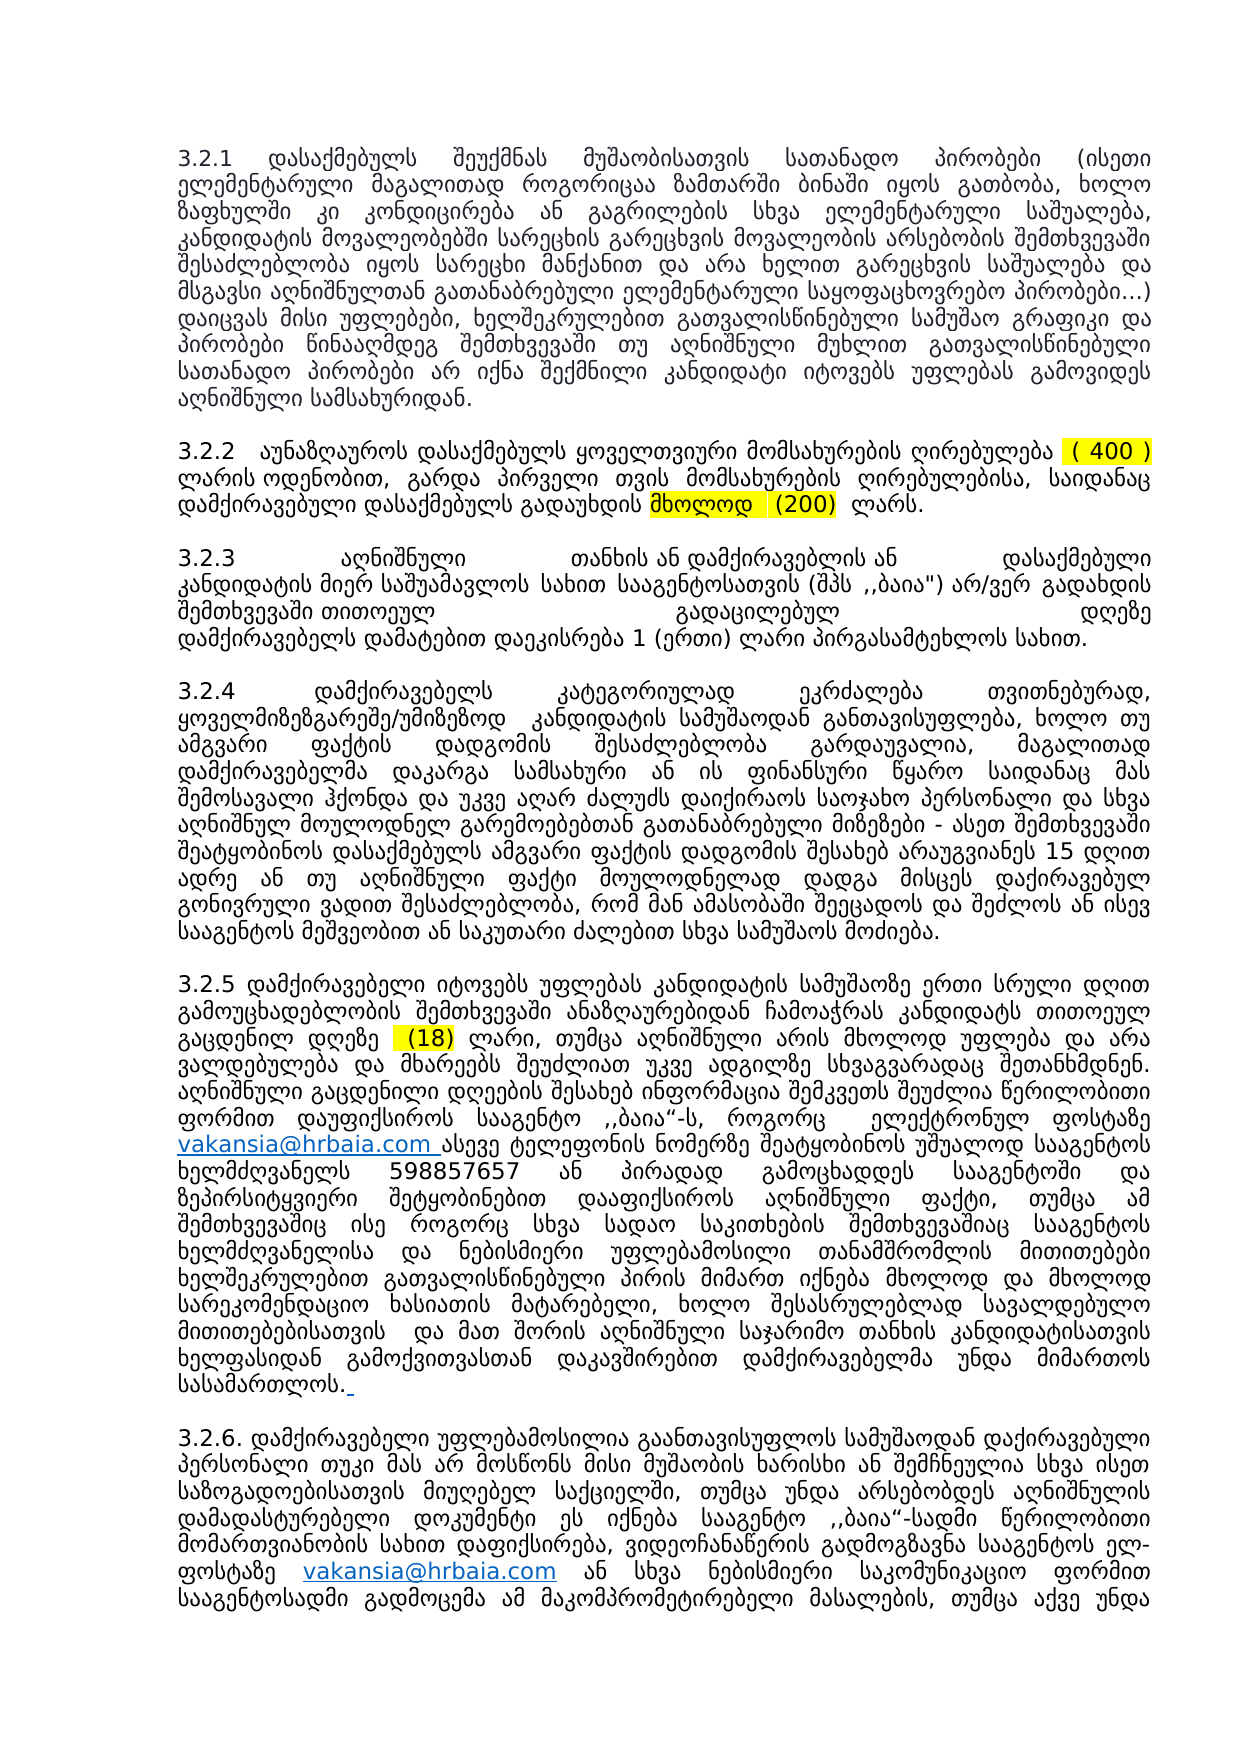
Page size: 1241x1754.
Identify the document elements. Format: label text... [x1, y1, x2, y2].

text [177, 1425, 1152, 1611]
text 3.2.5 დამქირავებელი იტოვებს უფლებას კანდიდატის სამუშაოზე ერთი სრული დღით გამოუცხადებლობის შემთხვევაში ანაზღაურებიდან ჩამოაჭრას კანდიდატს თითოეულ გაცდენილ დღეზე (18) ლარი, თუმცა აღნიშნული არის მხოლოდ უფლება და არა ვალდებულება და მხარეებს შეუძლიათ უკვე ადგილზე სხვაგვარადაც შეთანხმდნენ. აღნიშნული გაცდენილი დღეების შესახებ ინფორმაცია შემკვეთს შეუძლია წერილობითი ფორმით დაუფიქსიროს სააგენტო ,,ბაია“-ს, როგორც ელექტრონულ ფოსტაზე vakansia@hrbaia.com ასევე ტელეფონის ნომერზე შეატყობინოს უშუალოდ სააგენტოს ხელმძღვანელს 598857657 ან პირადად გამოცხადდეს სააგენტოში და ზეპირსიტყვიერი შეტყობინებით დააფიქსიროს აღნიშნული ფაქტი, თუმცა ამ შემთხვევაშიც ისე როგორც სხვა სადაო საკითხების შემთხვევაშიაც სააგენტოს ხელმძღვანელისა და ნებისმიერი უფლებამოსილი თანამშრომლის მითითებები ხელშეკრულებით გათვალისწინებული პირის მიმართ იქნება მხოლოდ და მხოლოდ სარეკომენდაციო ხასიათის მატარებელი, ხოლო შესასრულებლად სავალდებულო მითითებებისათვის და მათ შორის აღნიშნული საჯარიმო თანხის კანდიდატისათვის ხელფასიდან გამოქვითვასთან დაკავშირებით დამქირავებელმა უნდა მიმართოს სასამართლოს. [177, 971, 1152, 1398]
text 3.2.4 დამქირავებელს კატეგორიულად ეკრძალება თვითნებურად, ყოველმიზეზგარეშე/უმიზეზოდ კანდიდატის სამუშაოდან განთავისუფლება, ხოლო თუ ამგვარი ფაქტის დადგომის შესაძლებლობა გარდაუვალია, მაგალითად დამქირავებელმა დაკარგა სამსახური ან ის ფინანსური წყარო საიდანაც მას შემოსავალი ჰქონდა და უკვე აღარ ძალუძს დაიქირაოს საოჯახო პერსონალი და სხვა აღნიშნულ მოულოდნელ გარემოებებთან გათანაბრებული მიზეზები - ასეთ შემთხვევაში შეატყობინოს დასაქმებულს ამგვარი ფაქტის დადგომის შესახებ არაუგვიანეს 15 დღით ადრე ან თუ აღნიშნული ფაქტი მოულოდნელად დადგა მისცეს დაქირავებულ გონივრული ვადით შესაძლებლობა, რომ მან ამასობაში შეეცადოს და შეძლოს ან ისევ სააგენტოს მეშვეობით ან საკუთარი ძალებით სხვა სამუშაოს მოძიება. [177, 678, 1152, 945]
text 3.2.2 აუნაზღაუროს დასაქმებულს ყოველთვიური მომსახურების ღირებულება ( 400 ) ლარის ოდენობით, გარდა პირველი თვის მომსახურების ღირებულებისა, საიდანაც დამქირავებული დასაქმებულს გადაუხდის მხოლოდ (200) ლარს. [177, 438, 1152, 518]
text 3.2.1 დასაქმებულს შეუქმნას მუშაობისათვის სათანადო პირობები (ისეთი ელემენტარული მაგალითად როგორიცაა ზამთარში ბინაში იყოს გათბობა, ხოლო ზაფხულში კი კონდიცირება ან გაგრილების სხვა ელემენტარული საშუალება, კანდიდატის მოვალეობებში სარეცხის გარეცხვის მოვალეობის არსებობის შემთხვევაში შესაძლებლობა იყოს სარეცხი მანქანით და არა ხელით გარეცხვის საშუალება და მსგავსი აღნიშნულთან გათანაბრებული ელემენტარული საყოფაცხოვრებო პირობები...) დაიცვას მისი უფლებები, ხელშეკრულებით გათვალისწინებული სამუშაო გრაფიკი და პირობები წინააღმდეგ შემთხვევაში თუ აღნიშნული მუხლით გათვალისწინებული სათანადო პირობები არ იქნა შექმნილი კანდიდატი იტოვებს უფლებას გამოვიდეს აღნიშნული სამსახურიდან. [473, 331, 1152, 411]
text 3.2.3 აღნიშნული თანხის ან დამქირავებლის ან დასაქმებული კანდიდატის მიერ საშუამავლოს სახით სააგენტოსათვის (შპს ,,ბაია") არ/ვერ გადახდის შემთხვევაში თითოეულ გადაცილებულ დღეზე დამქირავებელს დამატებით დაეკისრება 1 (ერთი) ლარი პირგასამტეხლოს სახით. [177, 545, 1152, 651]
